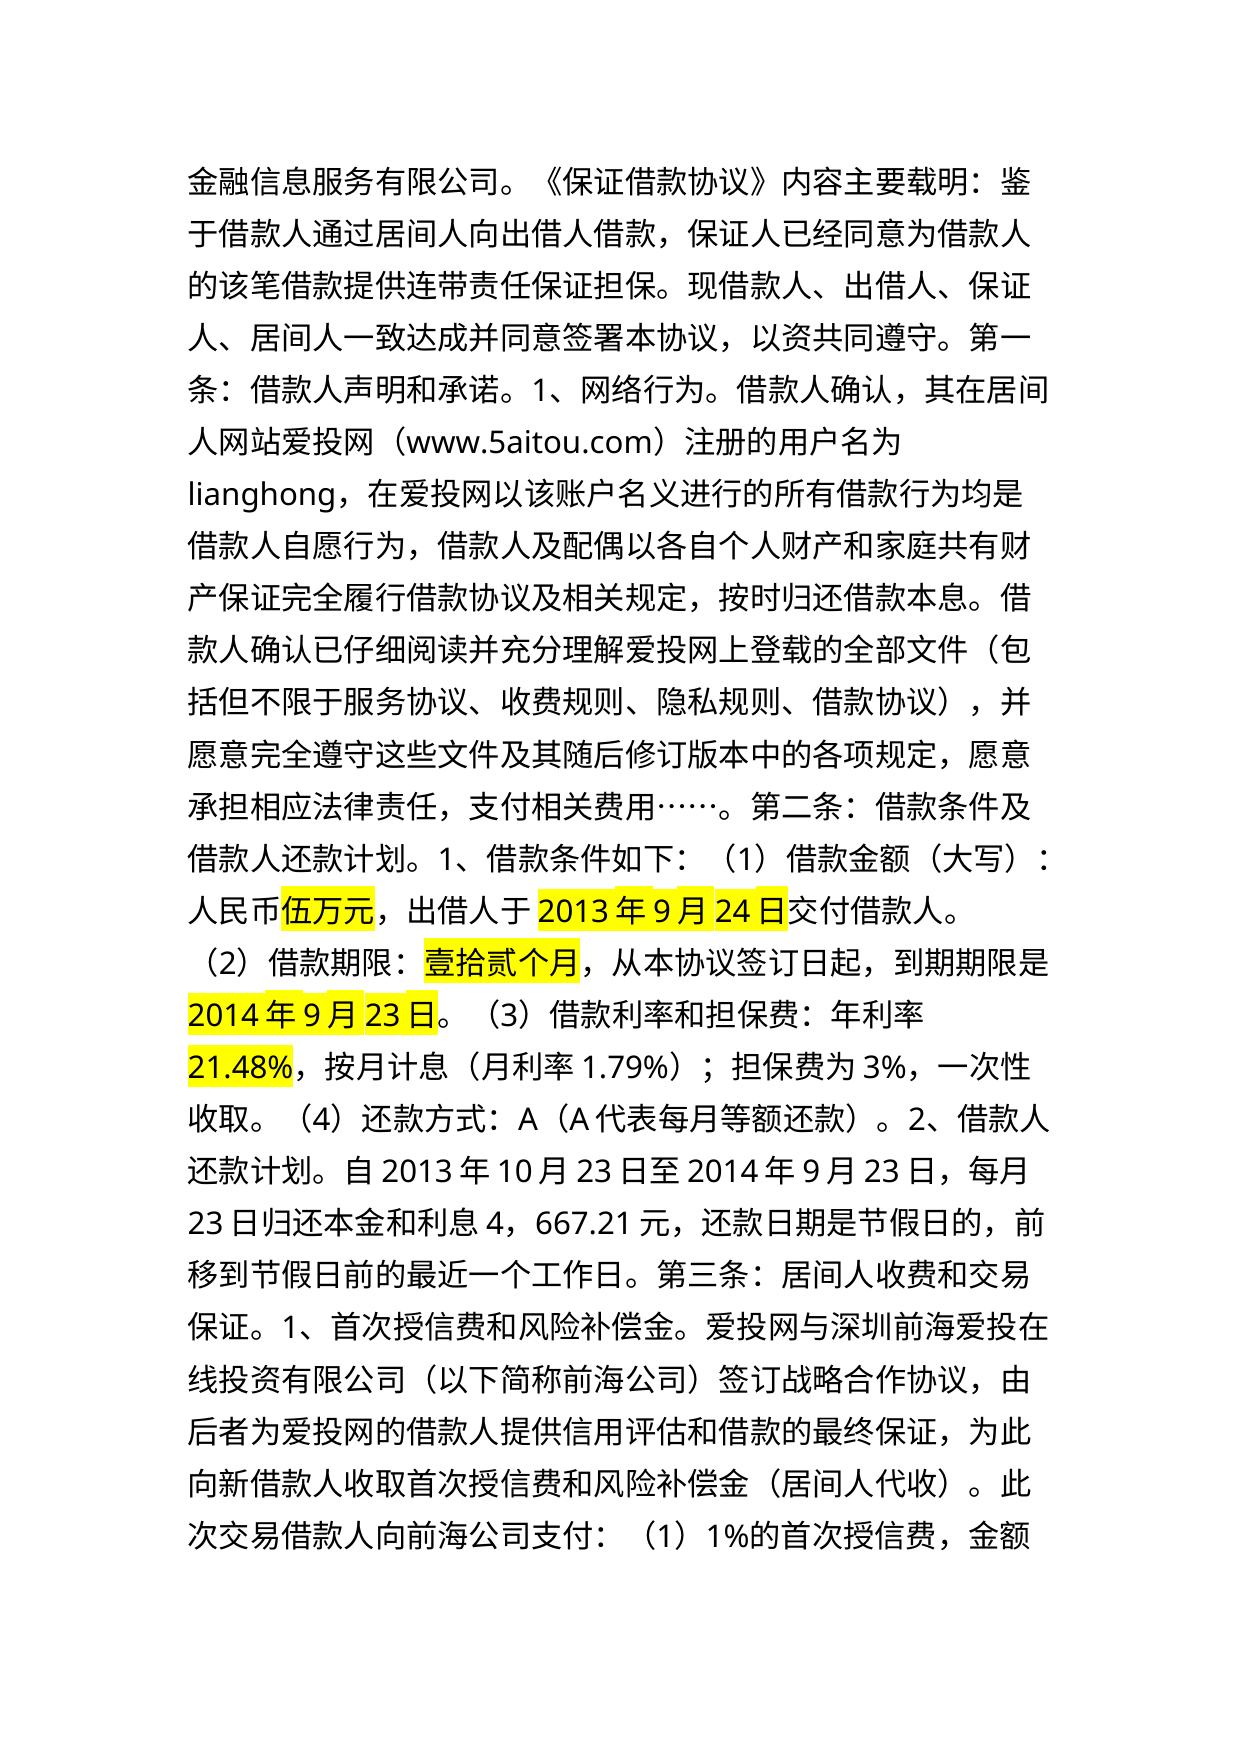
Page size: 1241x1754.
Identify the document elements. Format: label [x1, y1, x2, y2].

text [187, 150, 1053, 1556]
